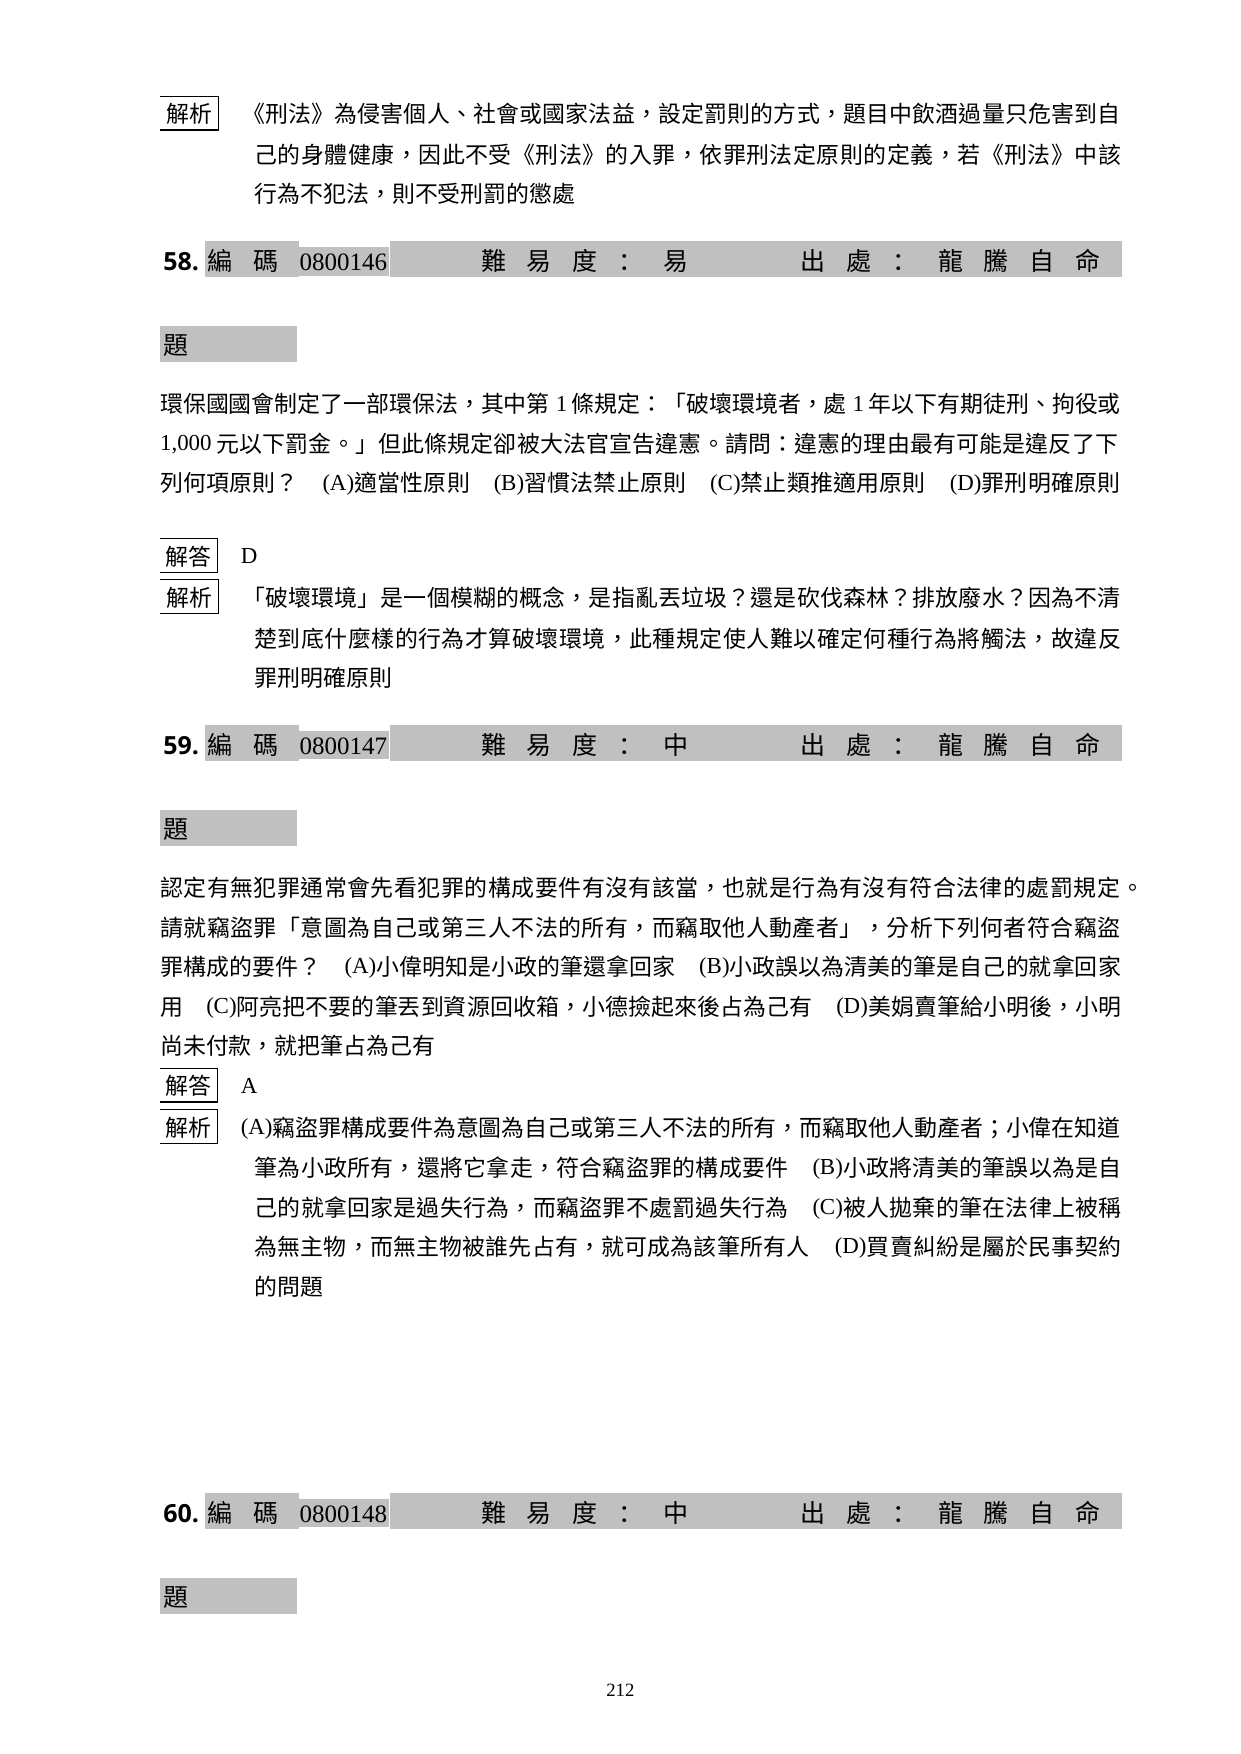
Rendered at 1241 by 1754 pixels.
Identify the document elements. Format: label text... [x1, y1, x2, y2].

text 解答 A [218, 1067, 1122, 1102]
text 解答 D [160, 539, 217, 572]
text 解析 《刑法》為侵害個人、社會或國家法益，設定罰則的方式，題目中飲酒過量只危害到自己的身體健康，因此不受《刑法》的入罪，依罪刑法定原則的定義，若《刑法》中該行為不犯法，則不受刑罰的懲處 [160, 96, 1122, 209]
text 認定有無犯罪通常會先看犯罪的構成要件有沒有該當，也就是行為有沒有符合法律的處罰規定。請就竊盜罪「意圖為自己或第三人不法的所有，而竊取他人動產者」，分析下列何者符合竊盜罪構成的要件？ (A)小偉明知是小政的筆還拿回家 (B)小政誤以為清美的筆是自己的就拿回家用 (C)阿亮把不要的筆丟到資源回收箱，小德撿起來後占為己有 (D)美娟賣筆給小明後，小明尚未付款，就把筆占為己有 [160, 870, 1122, 1061]
text 解答 D [218, 538, 1122, 573]
list 編碼0800146 難易度：易 出處：龍騰自命題 [160, 224, 1122, 379]
list 編碼0800147 難易度：中 出處：龍騰自命題 [160, 708, 1122, 863]
text 環保國國會制定了一部環保法，其中第1條規定：「破壞環境者，處1年以下有期徒刑、拘役或1,000元以下罰金。」但此條規定卻被大法官宣告違憲。請問：違憲的理由最有可能是違反了下列何項原則？ (A)適當性原則 (B)習慣法禁止原則 (C)禁止類推適用原則 (D)罪刑明確原則 [160, 386, 1122, 533]
text 解答 A [160, 1069, 217, 1101]
list 編碼0800148 難易度：中 出處：龍騰自命題 [160, 1476, 1122, 1631]
text 解析 「破壞環境」是一個模糊的概念，是指亂丟垃圾？還是砍伐森林？排放廢水？因為不清楚到底什麼樣的行為才算破壞環境，此種規定使人難以確定何種行為將觸法，故違反罪刑明確原則 [160, 579, 1122, 693]
text 解析 (A)竊盜罪構成要件為意圖為自己或第三人不法的所有，而竊取他人動產者；小偉在知道筆為小政所有，還將它拿走，符合竊盜罪的構成要件 (B)小政將清美的筆誤以為是自己的就拿回家是過失行為，而竊盜罪不處罰過失行為 (C)被人拋棄的筆在法律上被稱為無主物，而無主物被誰先占有，就可成為該筆所有人 (D)買賣糾紛是屬於民事契約的問題 [160, 1109, 1122, 1302]
